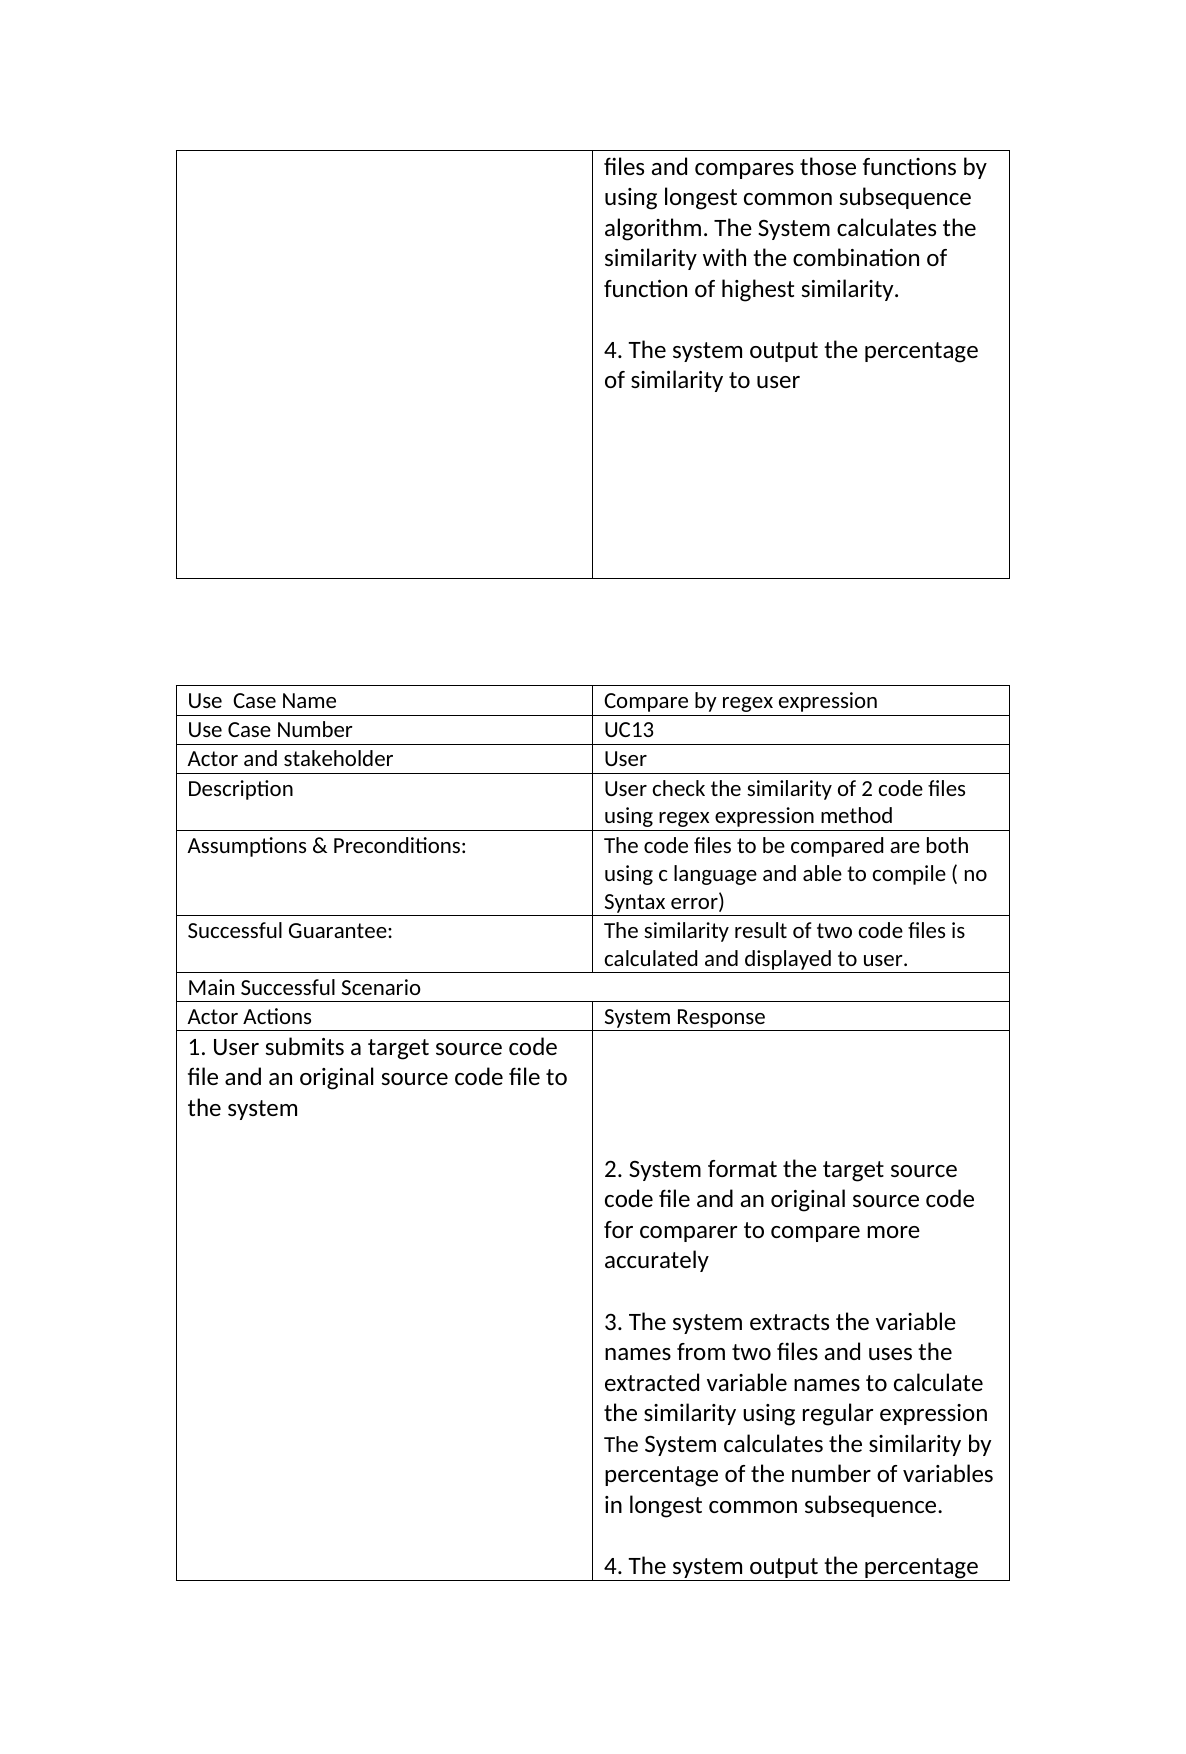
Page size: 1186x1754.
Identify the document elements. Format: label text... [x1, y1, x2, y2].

table_cell Use Case Number [177, 716, 592, 743]
table_cell User check the similarity of 2 code files using regex expression method [593, 774, 1009, 830]
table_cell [177, 1031, 592, 1580]
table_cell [177, 151, 592, 578]
table_header Use Case Name [177, 686, 592, 714]
table_header Compare by regex expression [593, 686, 1009, 714]
table_cell Assumptions & Preconditions: [177, 831, 592, 915]
table_cell User [593, 745, 1009, 773]
table_cell Successful Guarantee: [177, 916, 592, 972]
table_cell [593, 1031, 1009, 1580]
table_cell Actor and stakeholder [177, 745, 592, 773]
table_cell UC13 [593, 716, 1009, 743]
table_cell The code files to be compared are both using c language and able to compile ( no Syntax error) [593, 831, 1009, 915]
table_cell System Response [593, 1002, 1009, 1030]
table_cell The similarity result of two code files is calculated and displayed to user. [593, 916, 1009, 972]
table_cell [593, 151, 1009, 578]
table_cell Actor Actions [177, 1002, 592, 1030]
table_cell Main Successful Scenario [177, 973, 1009, 1001]
table_cell Description [177, 774, 592, 830]
